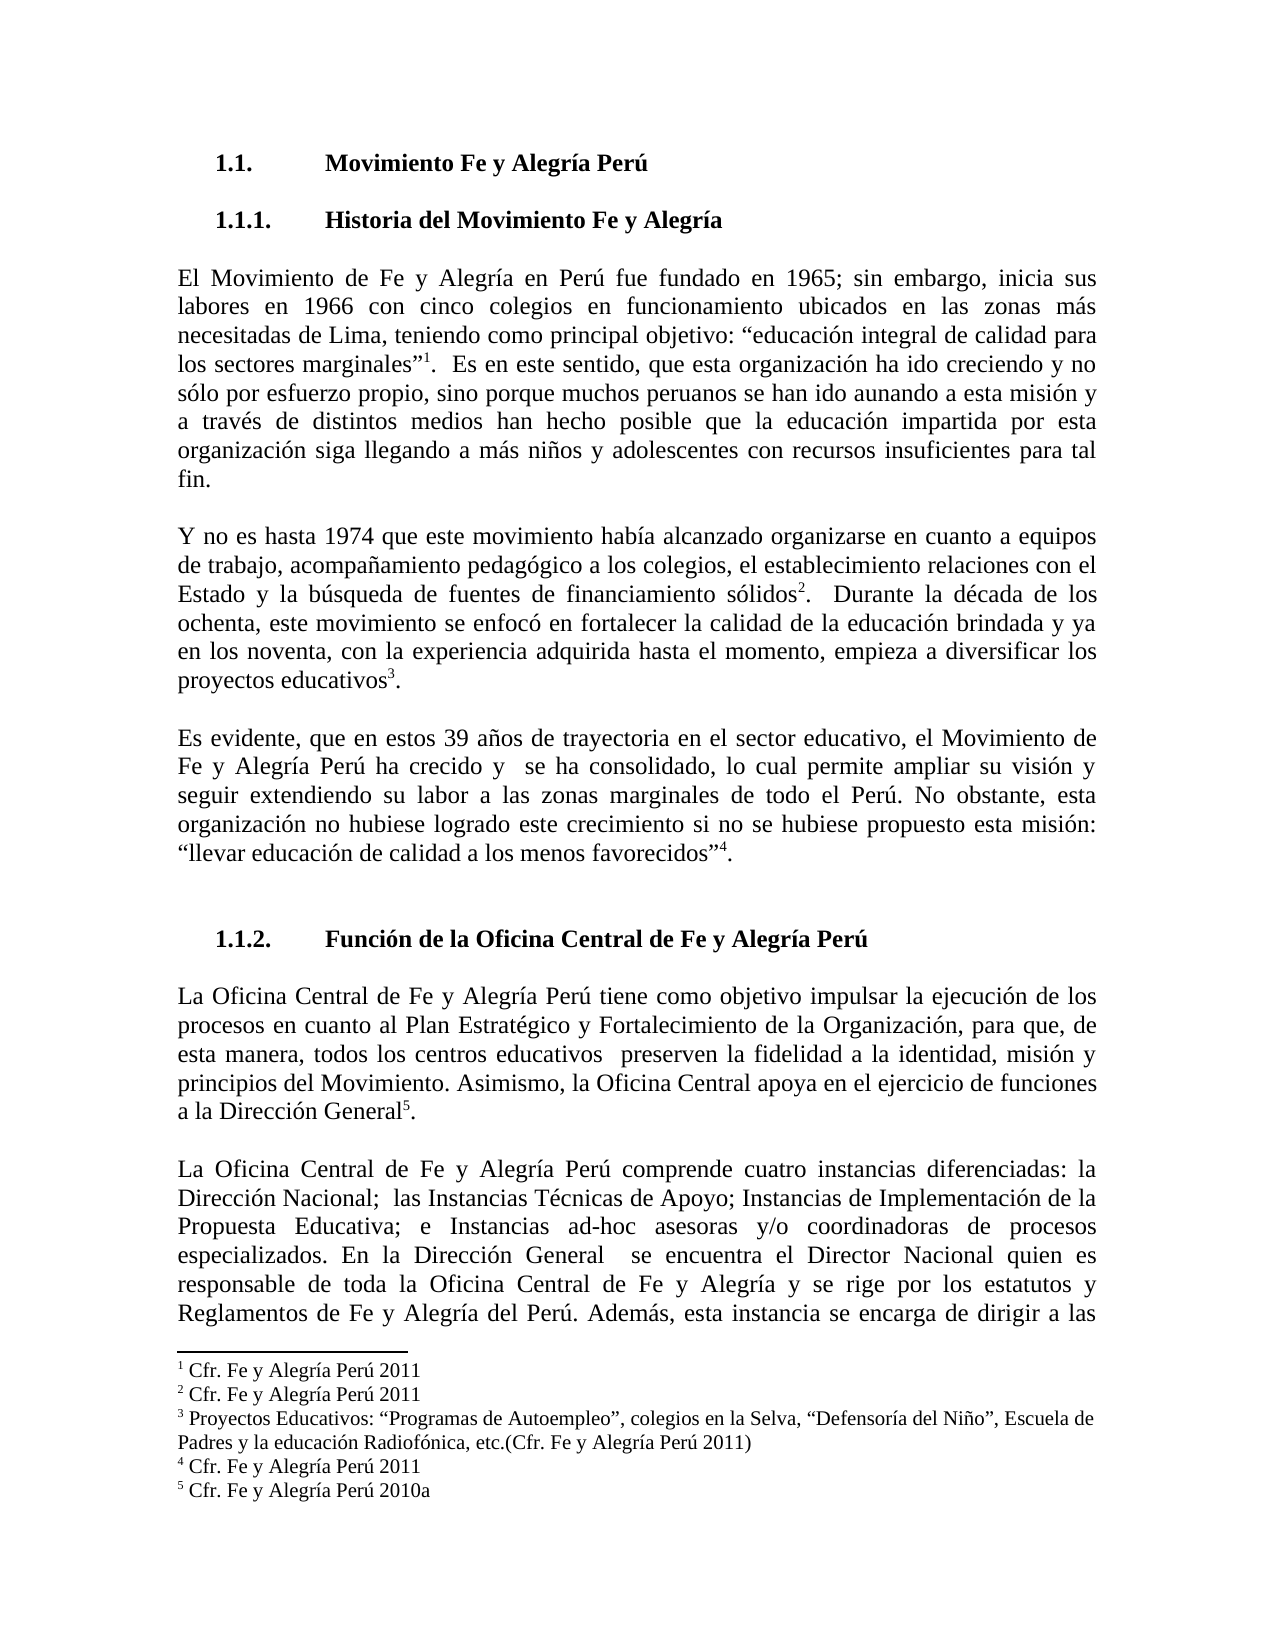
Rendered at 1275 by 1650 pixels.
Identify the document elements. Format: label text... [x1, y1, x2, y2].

list Historia del Movimiento Fe y Alegría [215, 205, 1098, 234]
text La Oficina Central de Fe y Alegría Perú tiene como objetivo impulsar la ejecución de los procesos en cuanto al Plan Estratégico y Fortalecimiento de la Organización, para que, de esta manera, todos los centros educativos preserven la fidelidad a la identidad, misión y principios del Movimiento. Asimismo, la Oficina Central apoya en el ejercicio de funciones a la Dirección General. [177, 981, 1098, 1125]
text Y no es hasta 1974 que este movimiento había alcanzado organizarse en cuanto a equipos de trabajo, acompañamiento pedagógico a los colegios, el establecimiento relaciones con el Estado y la búsqueda de fuentes de financiamiento sólidos. Durante la década de los ochenta, este movimiento se enfocó en fortalecer la calidad de la educación brindada y ya en los noventa, con la experiencia adquirida hasta el momento, empieza a diversificar los proyectos educativos. [177, 521, 1098, 694]
text Es evidente, que en estos 39 años de trayectoria en el sector educativo, el Movimiento de Fe y Alegría Perú ha crecido y se ha consolidado, lo cual permite ampliar su visión y seguir extendiendo su labor a las zonas marginales de todo el Perú. No obstante, esta organización no hubiese logrado este crecimiento si no se hubiese propuesto esta misión: “llevar educación de calidad a los menos favorecidos”. [177, 723, 1098, 866]
text El Movimiento de Fe y Alegría en Perú fue fundado en 1965; sin embargo, inicia sus labores en 1966 con cinco colegios en funcionamiento ubicados en las zonas más necesitadas de Lima, teniendo como principal objetivo: “educación integral de calidad para los sectores marginales”. Es en este sentido, que esta organización ha ido creciendo y no sólo por esfuerzo propio, sino porque muchos peruanos se han ido aunando a esta misión y a través de distintos medios han hecho posible que la educación impartida por esta organización siga llegando a más niños y adolescentes con recursos insuficientes para tal fin. [177, 263, 1098, 493]
list Movimiento Fe y Alegría Perú [215, 148, 1098, 176]
list Función de la Oficina Central de Fe y Alegría Perú [215, 924, 1098, 953]
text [177, 1154, 1098, 1326]
